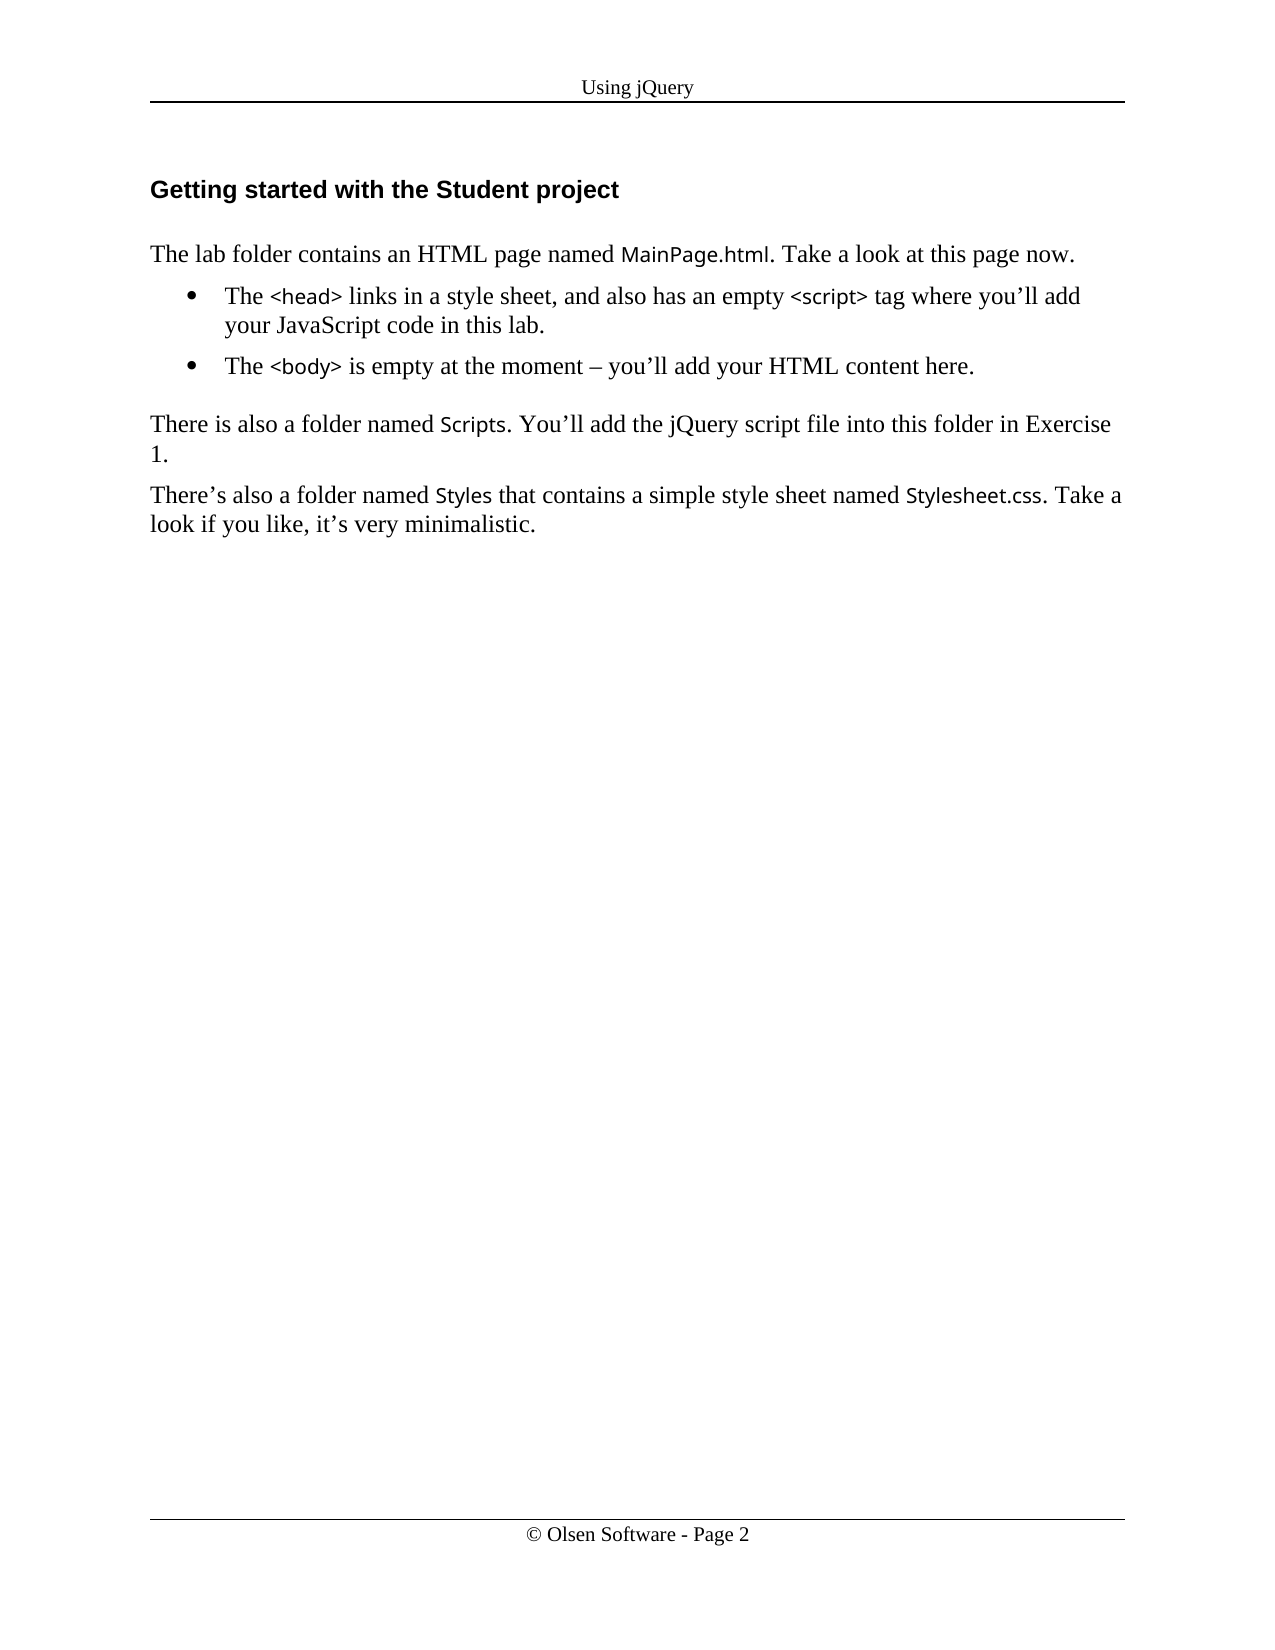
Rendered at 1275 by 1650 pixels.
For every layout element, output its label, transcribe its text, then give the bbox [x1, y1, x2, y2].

list The <body> is empty at the moment – you’ll add your HTML content here. [187, 351, 1125, 381]
text The lab folder contains an HTML page named MainPage.html. Take a look at this page now. [150, 239, 1125, 268]
subtitle Getting started with the Student project [150, 175, 1125, 204]
list The <head> links in a style sheet, and also has an empty <script> tag where you’ll add your JavaScript code in this lab. [187, 281, 1125, 339]
text There is also a folder named Scripts. You’ll add the jQuery script file into this folder in Exercise 1. [150, 409, 1125, 468]
text There’s also a folder named Styles that contains a simple style sheet named Stylesheet.css. Take a look if you like, it’s very minimalistic. [150, 480, 1125, 538]
